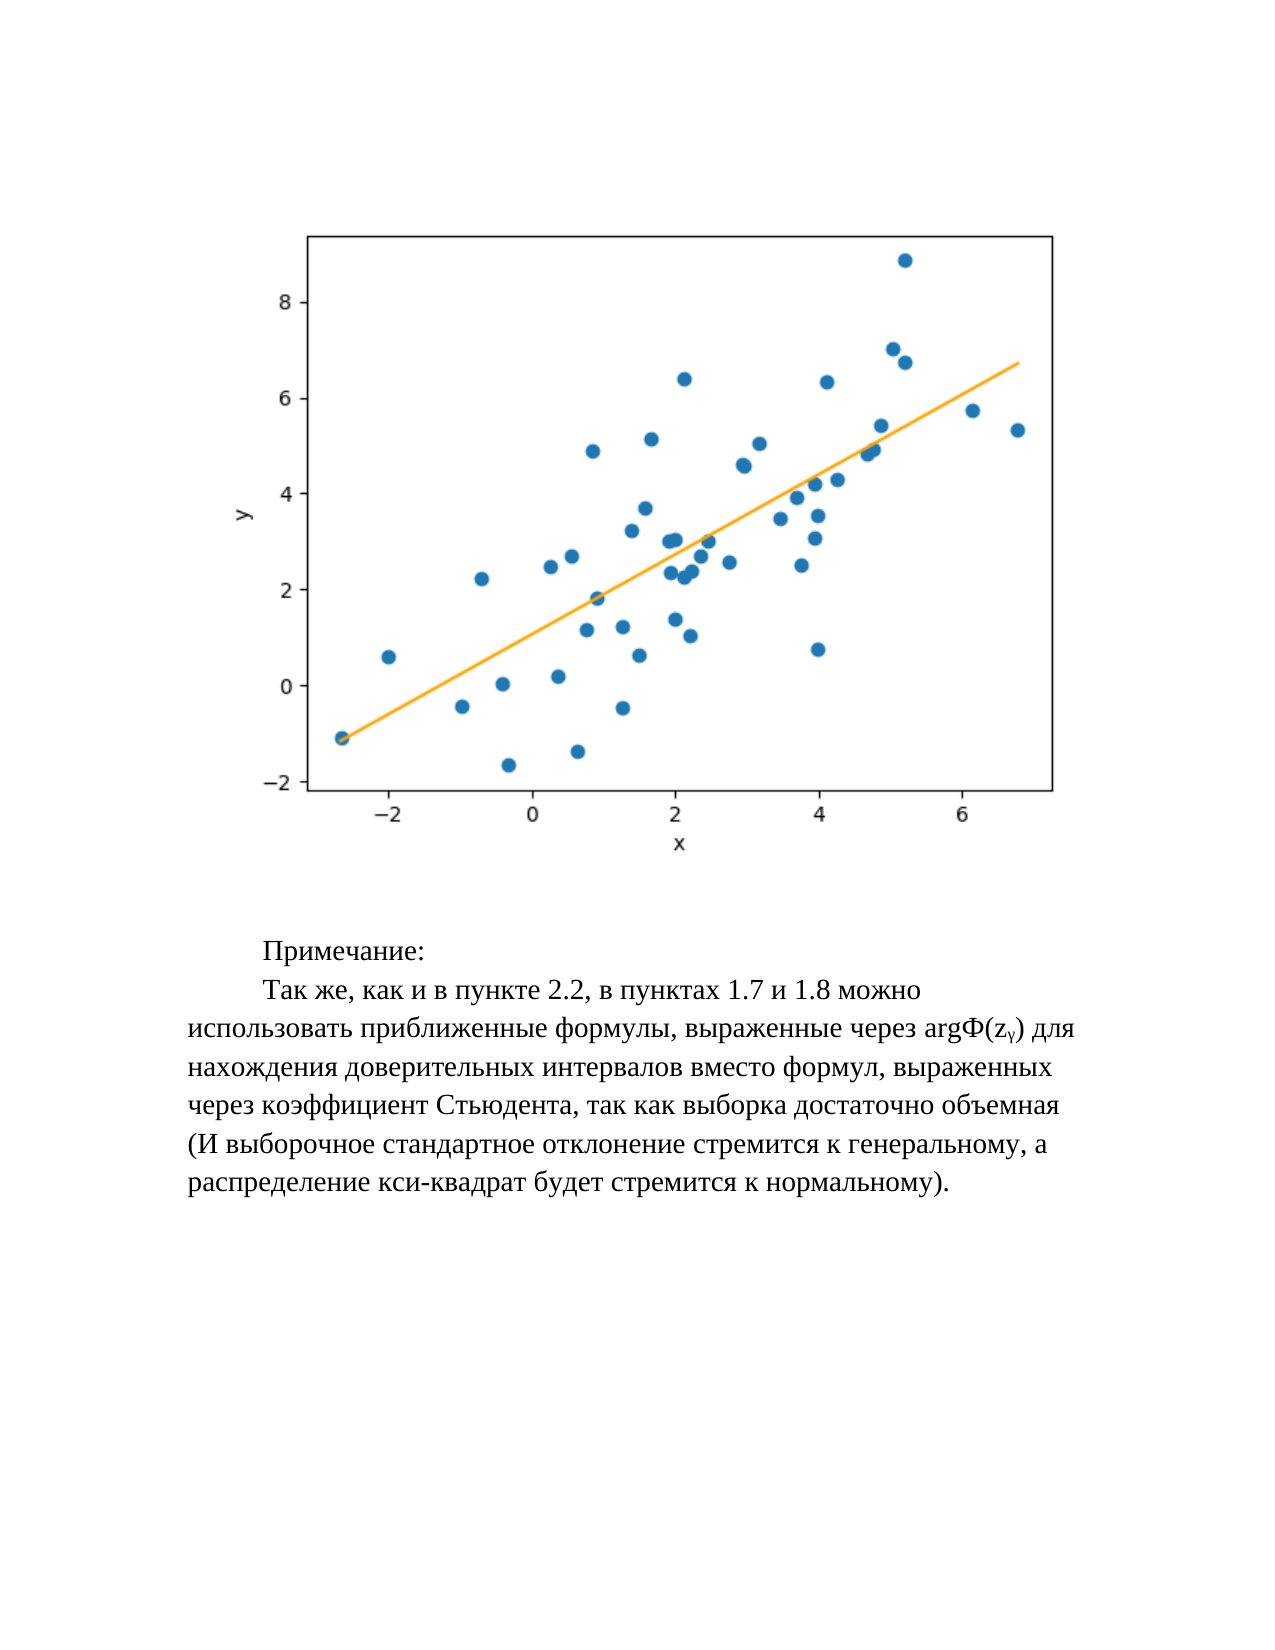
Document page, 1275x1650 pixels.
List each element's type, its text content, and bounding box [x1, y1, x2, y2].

text Примечание: Так же, как и в пункте 2.2, в пунктах 1.7 и 1.8 можно использовать приближенные формулы, выраженные через argФ(zᵧ) для нахождения доверительных интервалов вместо формул, выраженных через коэффициент Стьюдента, так как выборка достаточно объемная (И выборочное стандартное отклонение стремится к генеральному, а распределение кси-квадрат будет стремится к нормальному). [187, 895, 1087, 1198]
picture [187, 150, 1148, 870]
